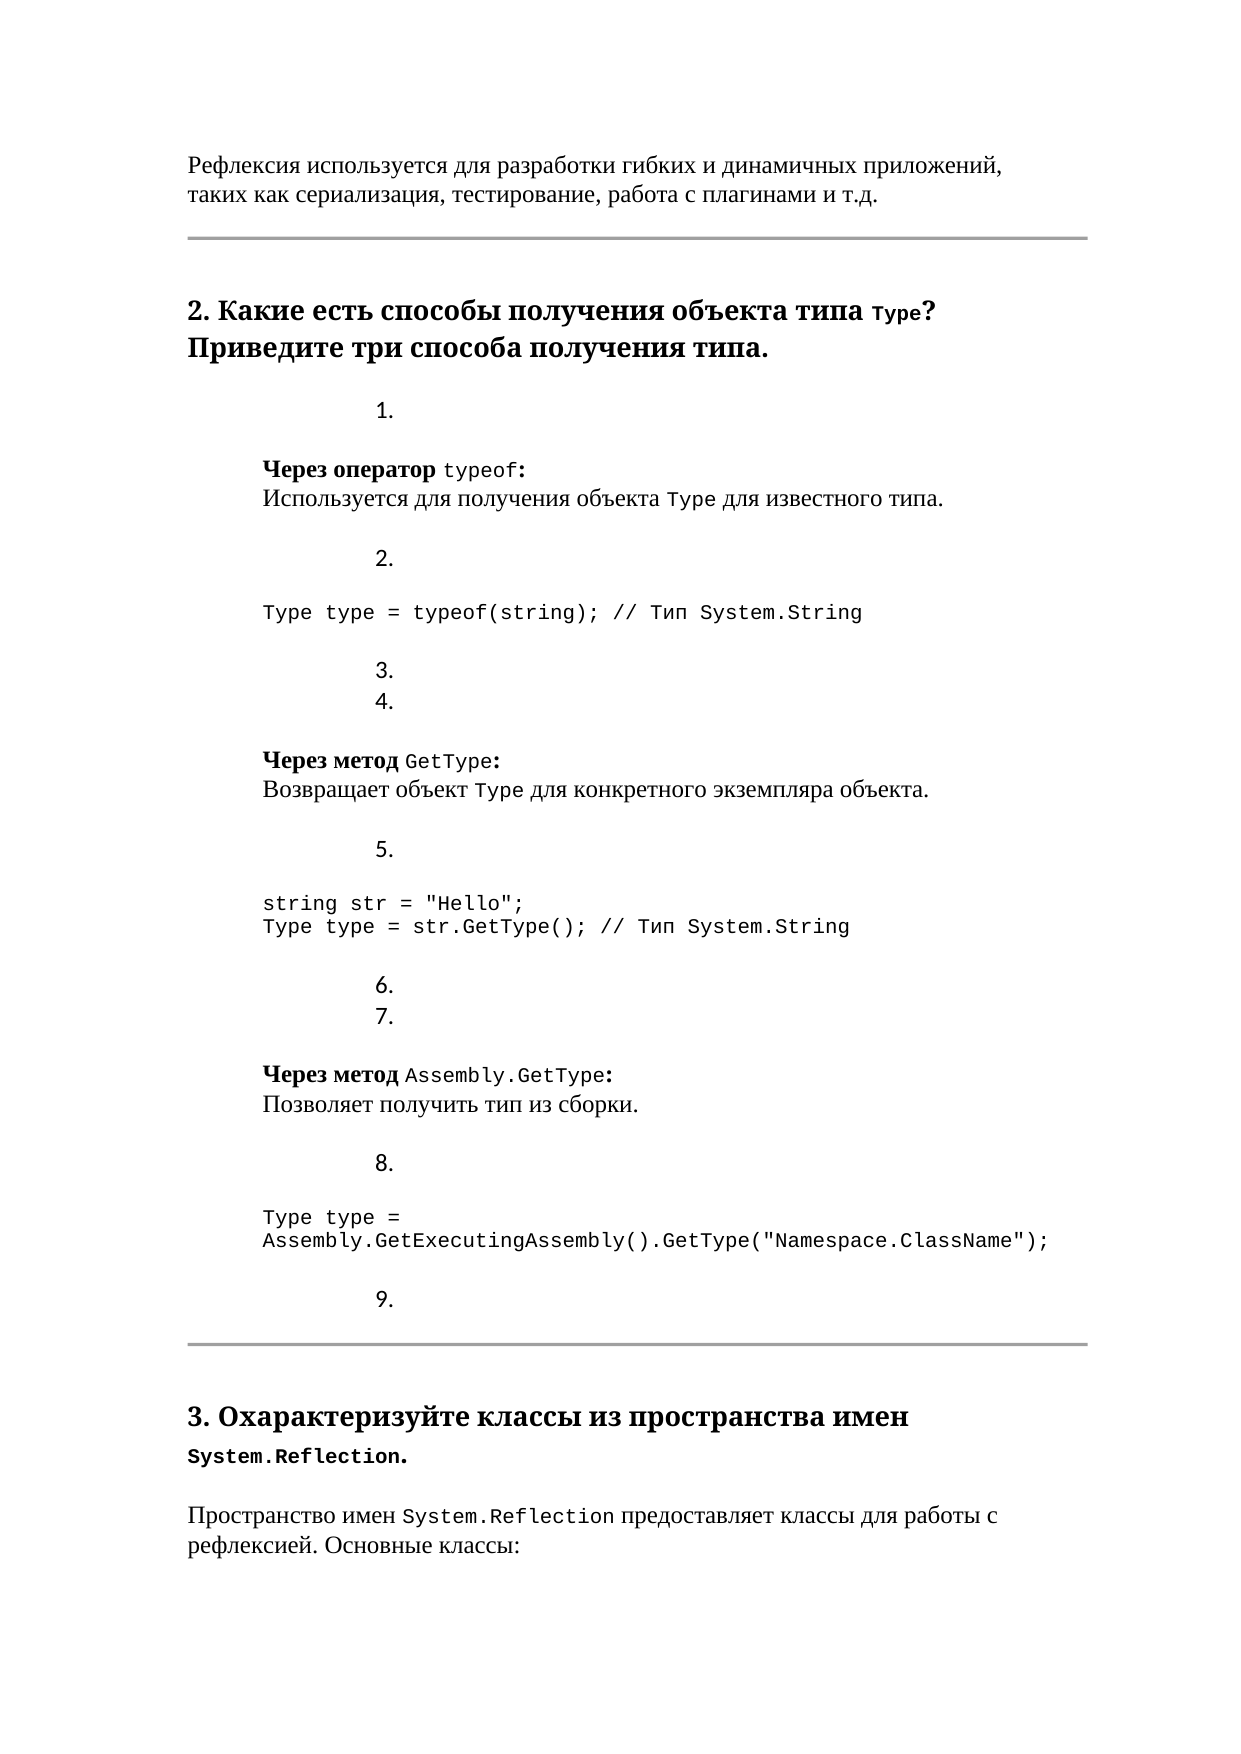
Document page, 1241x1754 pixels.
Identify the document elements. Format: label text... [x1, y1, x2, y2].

text Type type = str.GetType(); // Тип System.String [262, 917, 1053, 940]
text Через метод GetType: Возвращает объект Type для конкретного экземпляра объекта. [262, 745, 1053, 804]
text Рефлексия используется для разработки гибких и динамичных приложений, таких как сериализация, тестирование, работа с плагинами и т.д. [187, 150, 1053, 207]
subtitle 3. Охарактеризуйте классы из пространства имен System.Reflection. [187, 1397, 1053, 1471]
text string str = "Hello"; [262, 893, 1053, 917]
text Через оператор typeof: Используется для получения объекта Type для известного типа. [262, 454, 1053, 513]
text Type type = typeof(string); // Тип System.String [262, 602, 1053, 626]
text Через метод Assembly.GetType: Позволяет получить тип из сборки. [262, 1059, 1053, 1118]
text Пространство имен System.Reflection предоставляет классы для работы с рефлексией. Основные классы: [187, 1500, 1053, 1559]
subtitle 2. Какие есть способы получения объекта типа Type? Приведите три способа получения типа. [187, 291, 1053, 365]
text Type type = Assembly.GetExecutingAssembly().GetType("Namespace.ClassName"); [262, 1207, 1053, 1254]
